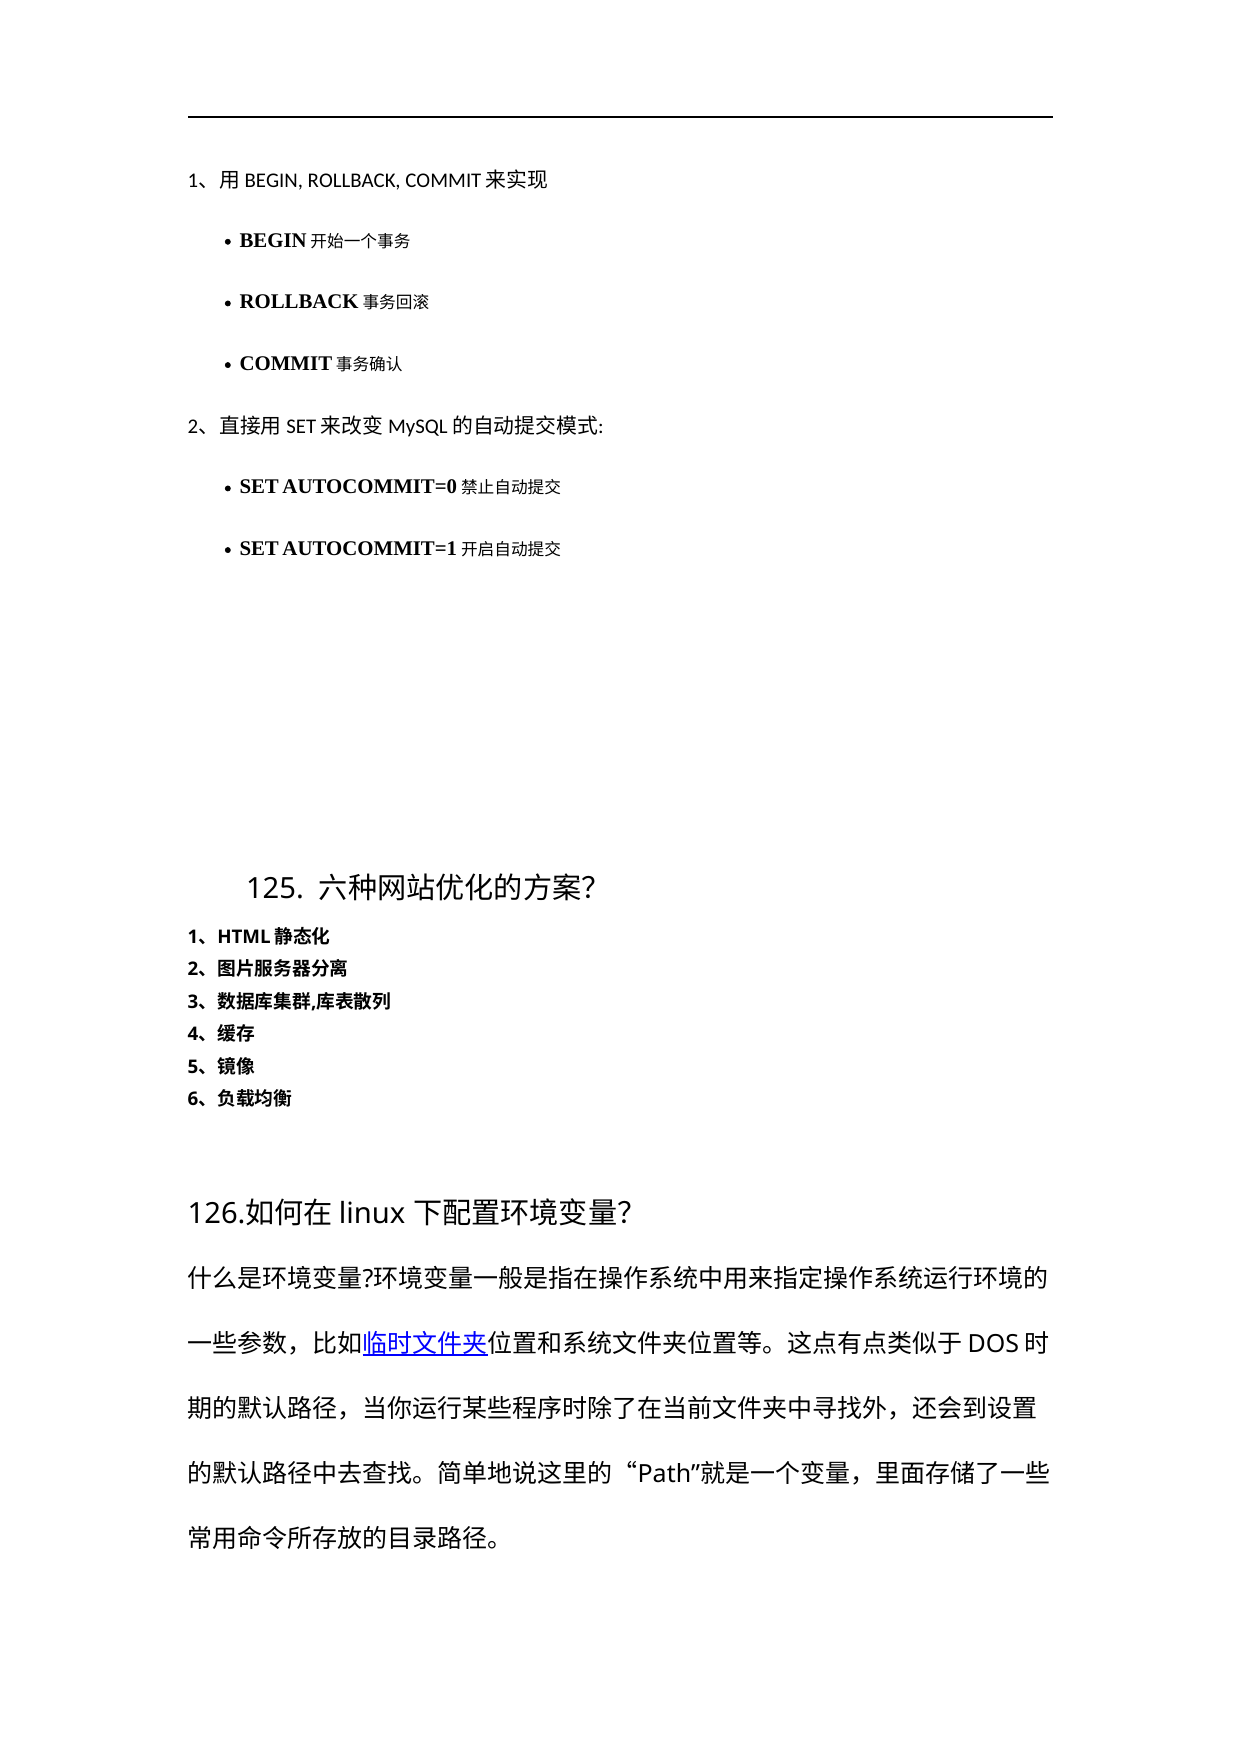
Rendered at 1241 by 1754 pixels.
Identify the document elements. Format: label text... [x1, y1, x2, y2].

list 数据库集群,库表散列 [187, 984, 1053, 1016]
text 2、直接用 SET 来改变 MySQL 的自动提交模式: [187, 409, 1053, 441]
text 1、用 BEGIN, ROLLBACK, COMMIT来实现 [187, 162, 1053, 194]
list HTML静态化 [187, 919, 1053, 951]
text BEGIN 开始一个事务 [225, 224, 1053, 256]
text ROLLBACK 事务回滚 [225, 285, 1053, 318]
text SET AUTOCOMMIT=1 开启自动提交 [225, 532, 1053, 564]
text SET AUTOCOMMIT=0 禁止自动提交 [225, 470, 1053, 503]
list 镜像 [187, 1049, 1053, 1081]
list 126.如何在linux 下配置环境变量？ [187, 1179, 1053, 1244]
list 负载均衡 [187, 1081, 1053, 1114]
text COMMIT 事务确认 [225, 347, 1053, 379]
list 六种网站优化的方案？ [187, 854, 1053, 919]
list 缓存 [187, 1016, 1053, 1049]
text 什么是环境变量?环境变量一般是指在操作系统中用来指定操作系统运行环境的一些参数，比如临时文件夹位置和系统文件夹位置等。这点有点类似于DOS时期的默认路径，当你运行某些程序时除了在当前文件夹中寻找外，还会到设置的默认路径中去查找。简单地说这里的“Path”就是一个变量，里面存储了一些常用命令所存放的目录路径。 [187, 1244, 1053, 1569]
list 图片服务器分离 [187, 951, 1053, 984]
